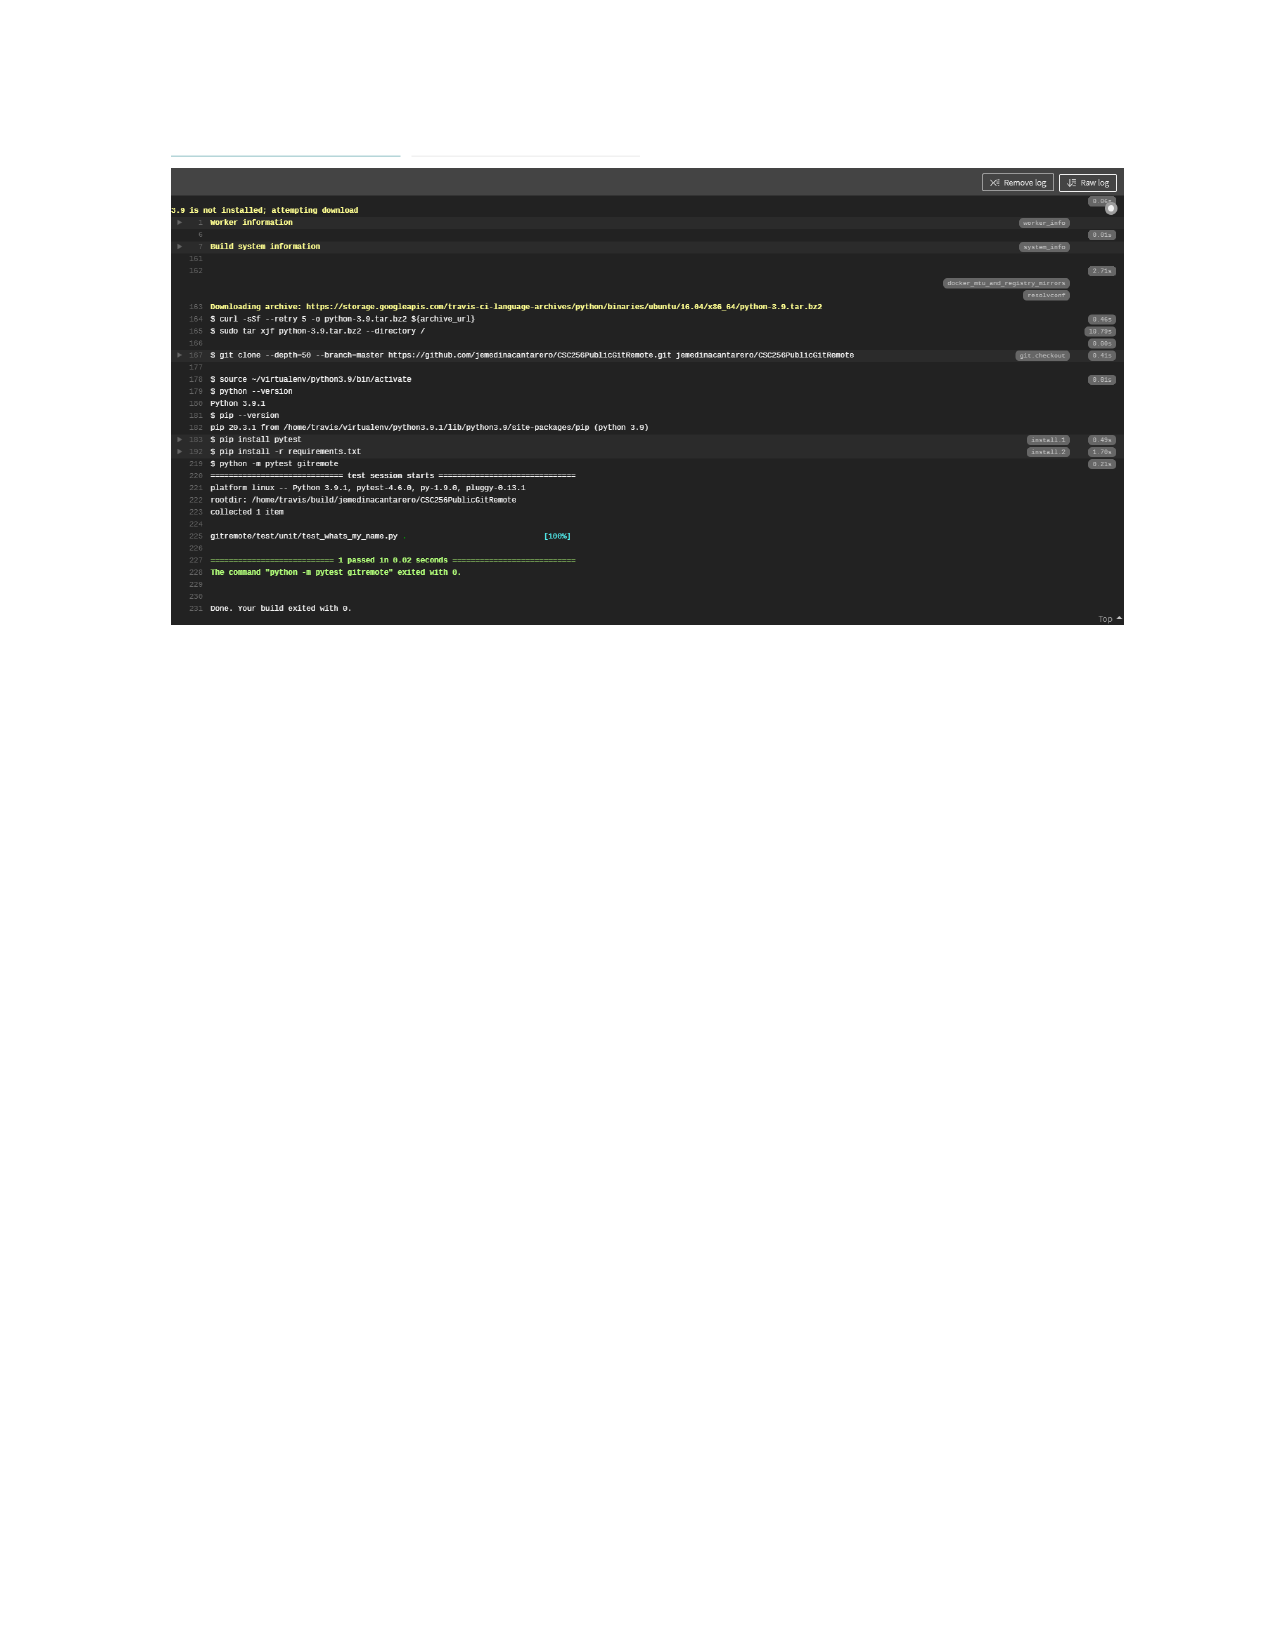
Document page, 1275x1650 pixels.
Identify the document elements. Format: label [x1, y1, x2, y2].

picture [150, 150, 1125, 629]
